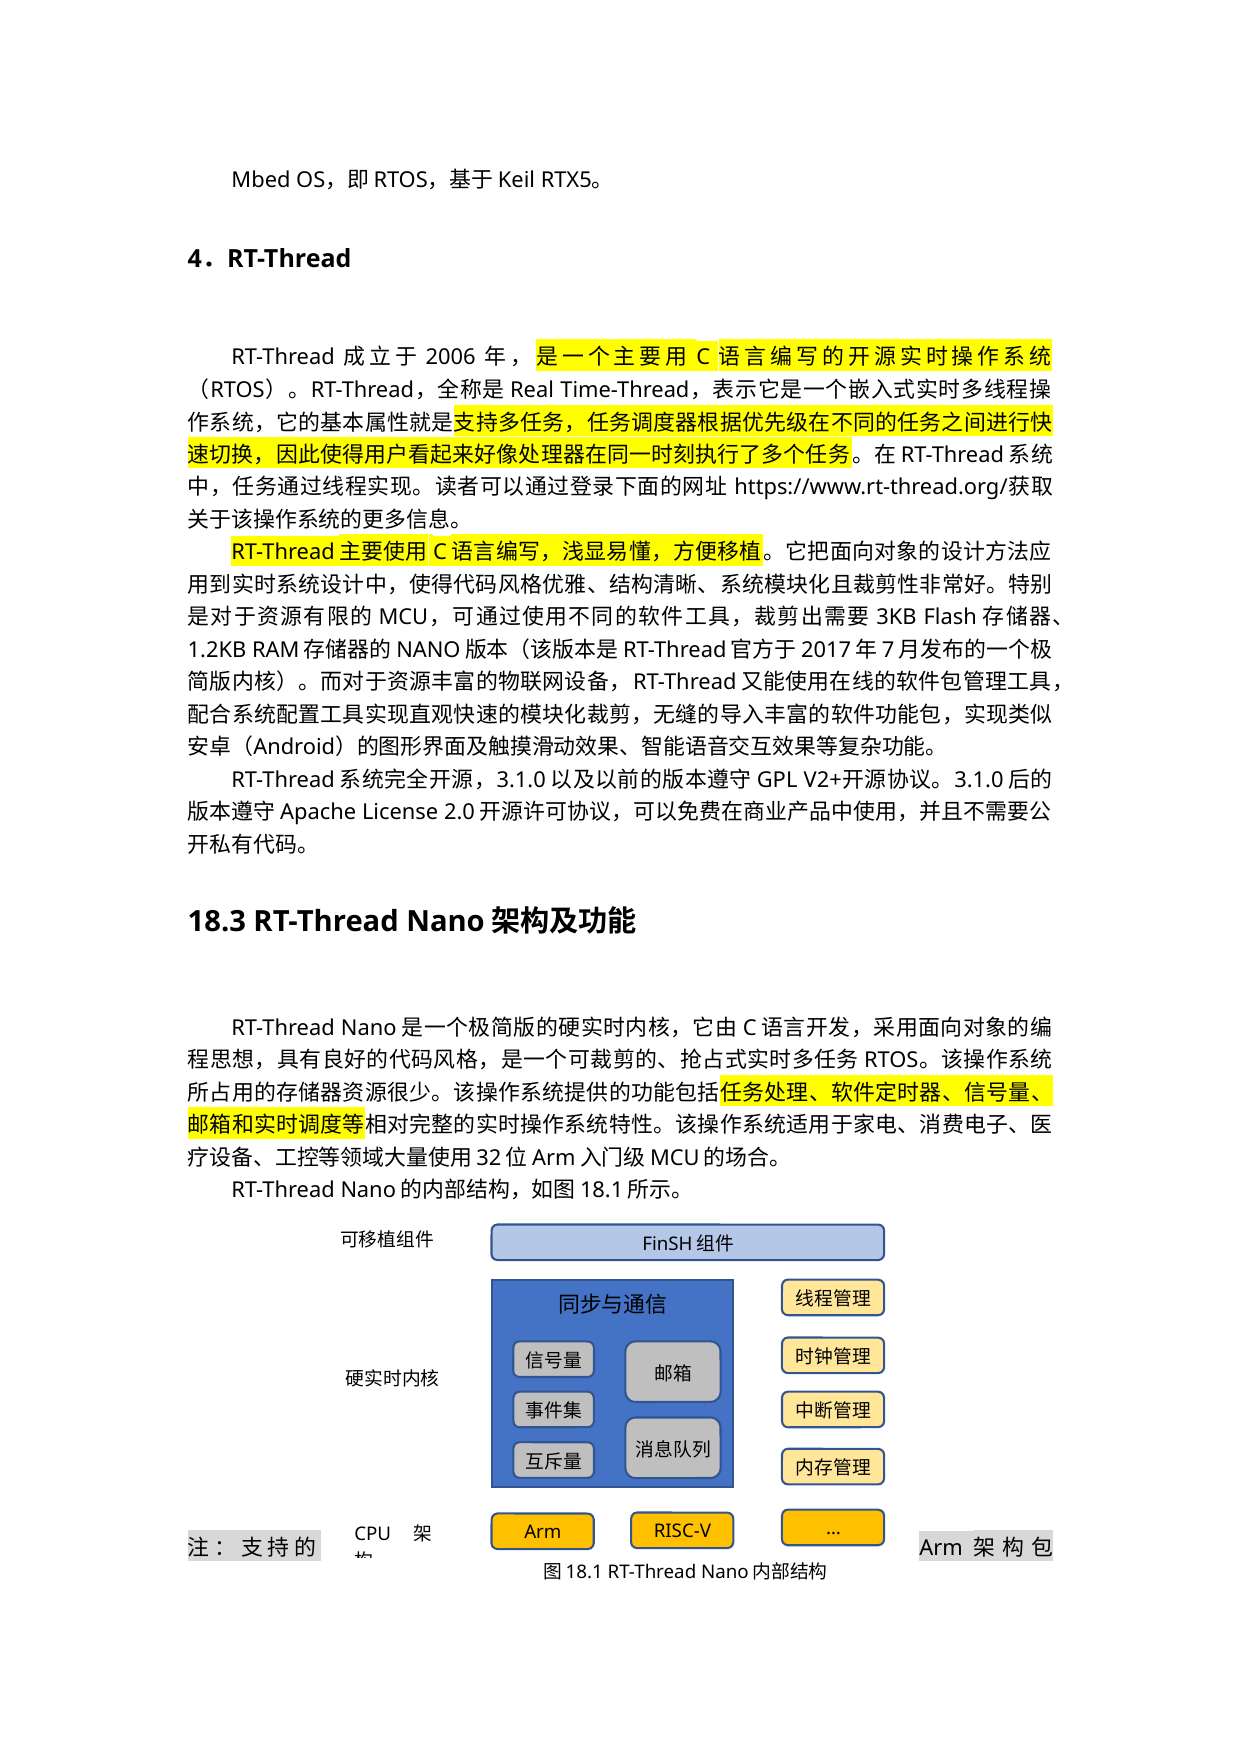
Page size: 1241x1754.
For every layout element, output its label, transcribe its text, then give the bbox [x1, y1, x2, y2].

text RT-Thread成立于2006年，是一个主要用C语言编写的开源实时操作系统（RTOS）。RT-Thread，全称是Real Time-Thread，表示它是一个嵌入式实时多线程操作系统，它的基本属性就是支持多任务，任务调度器根据优先级在不同的任务之间进行快速切换，因此使得用户看起来好像处理器在同一时刻执行了多个任务。在RT-Thread系统中，任务通过线程实现。读者可以通过登录下面的网址https://www.rt-thread.org/获取关于该操作系统的更多信息。 [187, 339, 1053, 534]
text RT-Thread Nano是一个极简版的硬实时内核，它由C语言开发，采用面向对象的编程思想，具有良好的代码风格，是一个可裁剪的、抢占式实时多任务RTOS。该操作系统所占用的存储器资源很少。该操作系统提供的功能包括任务处理、软件定时器、信号量、邮箱和实时调度等相对完整的实时操作系统特性。该操作系统适用于家电、消费电子、医疗设备、工控等领域大量使用32位Arm入门级MCU的场合。 [187, 1009, 1053, 1172]
text RT-Thread系统完全开源，3.1.0以及以前的版本遵守GPL V2+开源协议。3.1.0后的版本遵守Apache License 2.0开源许可协议，可以免费在商业产品中使用，并且不需要公开私有代码。 [187, 762, 1053, 859]
text RT-Thread主要使用C语言编写，浅显易懂，方便移植。它把面向对象的设计方法应用到实时系统设计中，使得代码风格优雅、结构清晰、系统模块化且裁剪性非常好。特别是对于资源有限的MCU，可通过使用不同的软件工具，裁剪出需要3KB Flash存储器、1.2KB RAM存储器的NANO版本（该版本是RT-Thread官方于2017年7月发布的一个极简版内核）。而对于资源丰富的物联网设备，RT-Thread又能使用在线的软件包管理工具，配合系统配置工具实现直观快速的模块化裁剪，无缝的导入丰富的软件功能包，实现类似安卓（Android）的图形界面及触摸滑动效果、智能语音交互效果等复杂功能。 [187, 534, 1053, 762]
text Mbed OS，即RTOS，基于Keil RTX5。 [187, 162, 1053, 194]
text 注：支持的Arm架构包括Cortex-M0、Cortex-M0+、Cortex-M3、Cortex-M4和Cortex-M7等。 [187, 1529, 1053, 1562]
subtitle 18.3 RT-Thread Nano架构及功能 [187, 886, 1053, 951]
subtitle 4．RT-Thread [187, 224, 1053, 289]
text RT-Thread Nano的内部结构，如图18.1所示。 [187, 1172, 1053, 1204]
